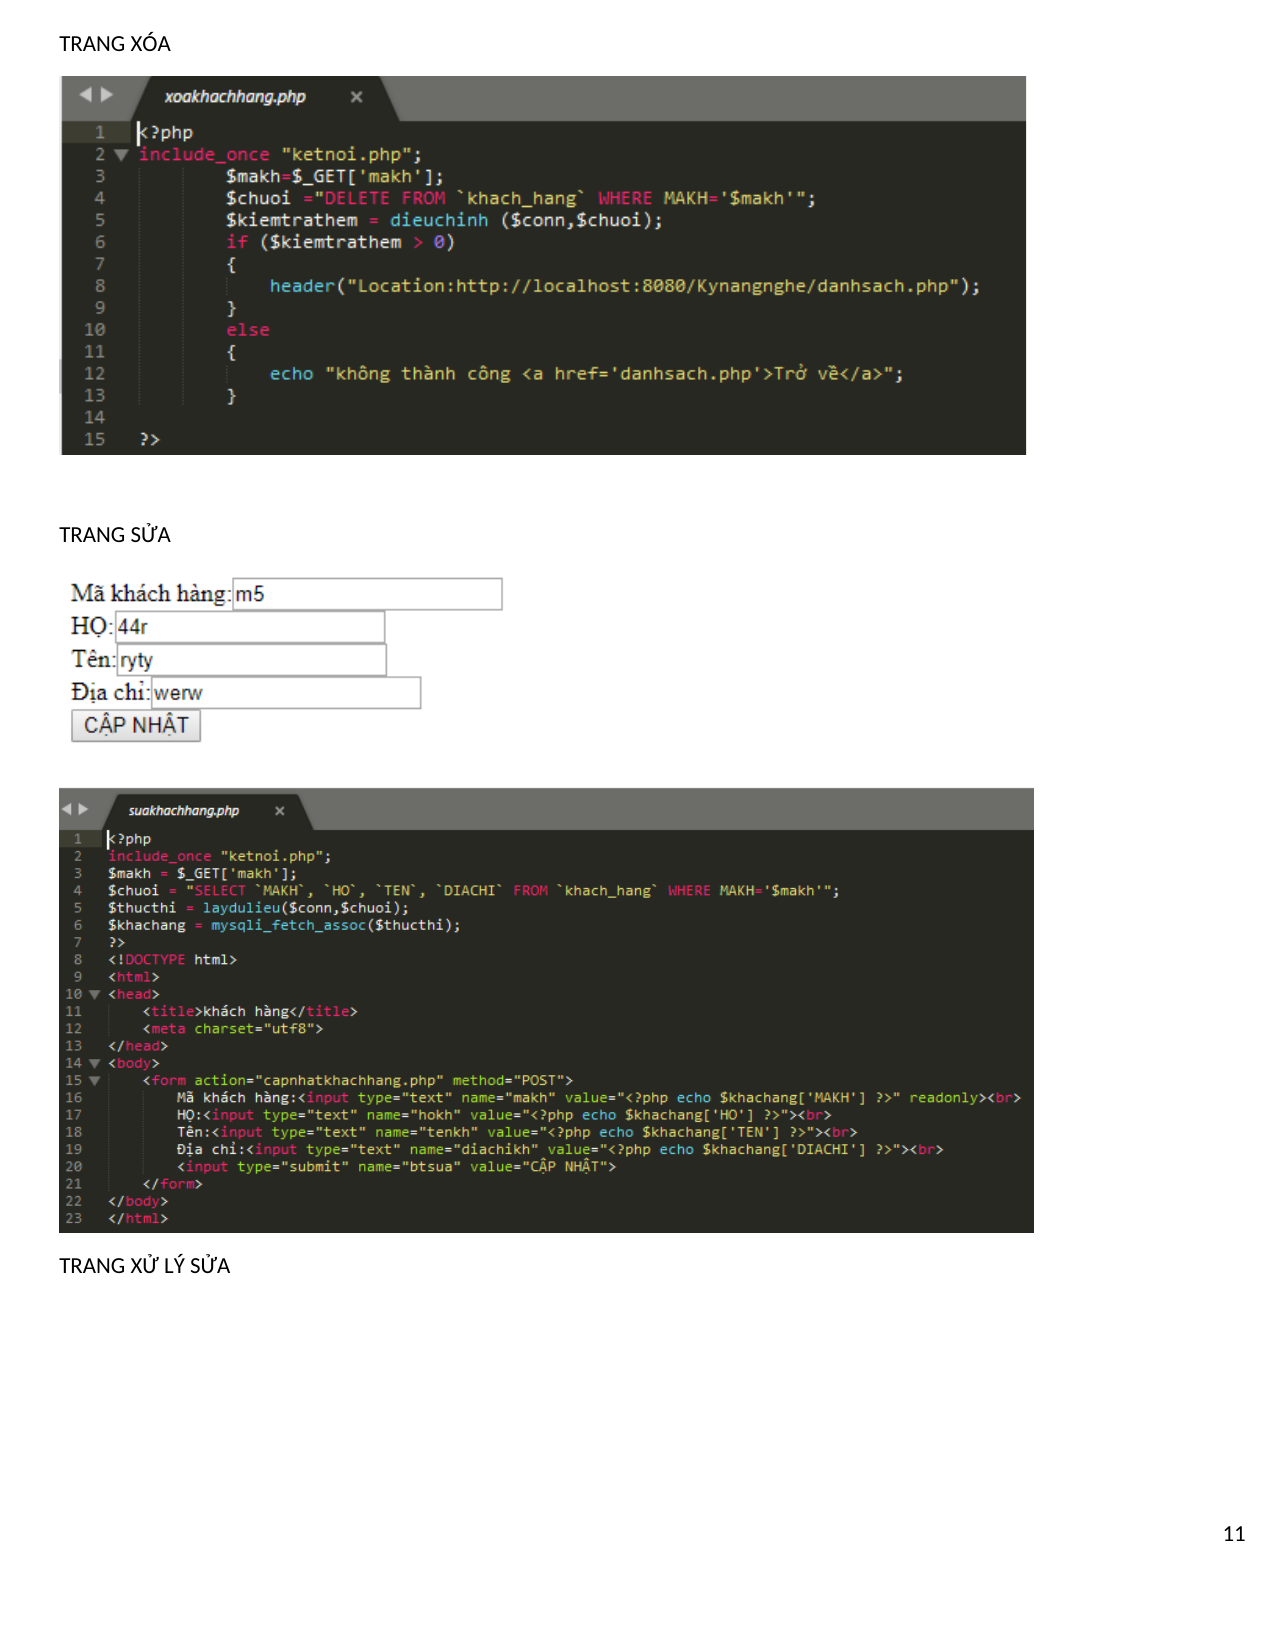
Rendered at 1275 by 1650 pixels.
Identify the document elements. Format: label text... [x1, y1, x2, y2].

picture [59, 76, 1027, 455]
text TRANG XÓA [59, 29, 1245, 58]
picture [59, 787, 1034, 1233]
picture [59, 567, 525, 769]
text TRANG XỬ LÝ SỬA [59, 1252, 1245, 1279]
text TRANG SỬA [59, 520, 1245, 548]
